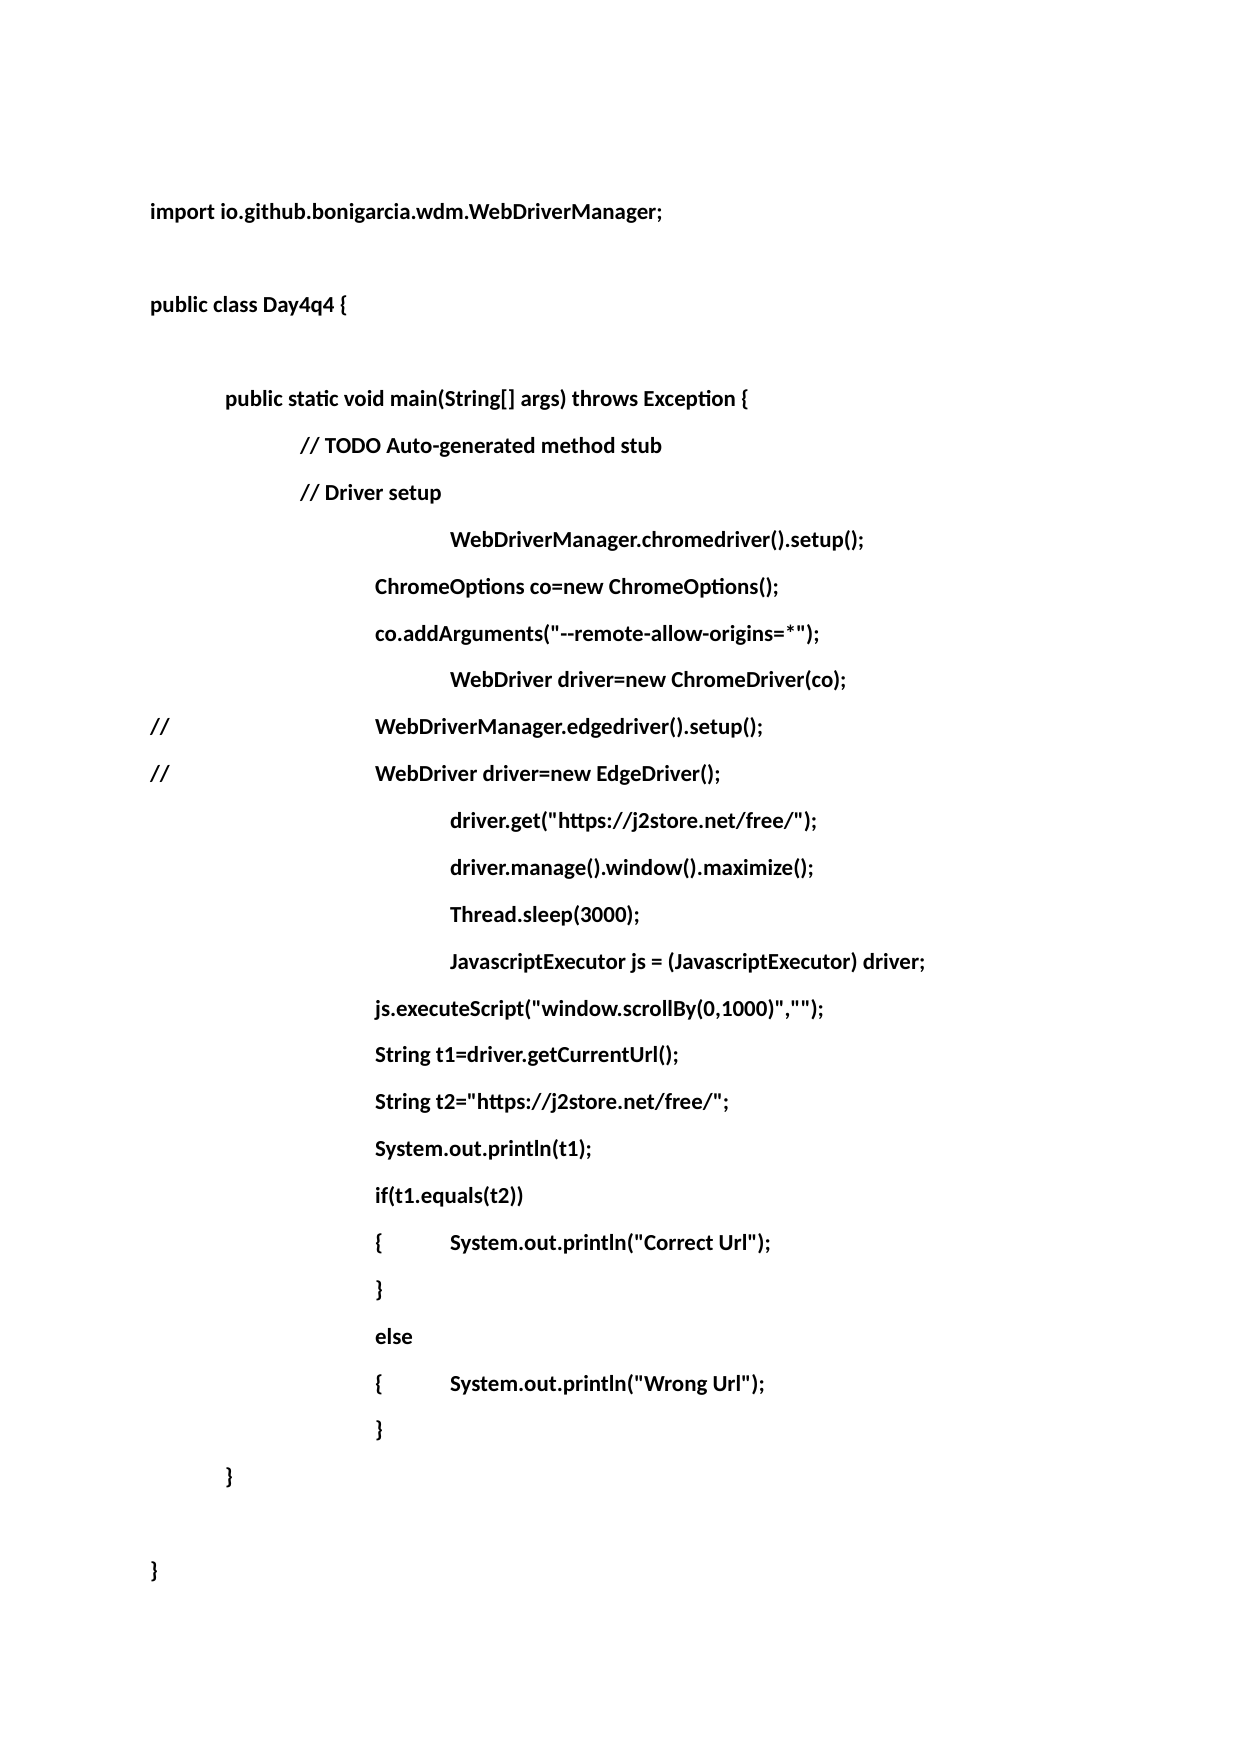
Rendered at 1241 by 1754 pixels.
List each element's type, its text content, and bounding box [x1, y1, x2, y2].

text JavascriptExecutor js = (JavascriptExecutor) driver; [150, 947, 1090, 975]
text if(t1.equals(t2)) [150, 1181, 1090, 1209]
text WebDriver driver=new ChromeDriver(co); [150, 666, 1090, 694]
text String t1=driver.getCurrentUrl(); [150, 1041, 1090, 1069]
text else [150, 1322, 1090, 1350]
text co.addArguments("--remote-allow-origins=*"); [150, 619, 1090, 647]
text ChromeOptions co=new ChromeOptions(); [150, 572, 1090, 600]
text driver.get("https://j2store.net/free/"); [150, 806, 1090, 834]
text // TODO Auto-generated method stub [150, 431, 1090, 459]
text String t2="https://j2store.net/free/"; [150, 1087, 1090, 1116]
text { System.out.println("Correct Url"); [150, 1228, 1090, 1256]
text Thread.sleep(3000); [150, 900, 1090, 928]
text public class Day4q4 { [150, 291, 1090, 319]
text import io.github.bonigarcia.wdm.WebDriverManager; [150, 197, 1090, 225]
text System.out.println(t1); [150, 1134, 1090, 1162]
text // WebDriverManager.edgedriver().setup(); [150, 712, 1090, 741]
text WebDriverManager.chromedriver().setup(); [150, 525, 1090, 553]
text } [150, 1416, 1090, 1444]
text js.executeScript("window.scrollBy(0,1000)",""); [150, 994, 1090, 1022]
text { System.out.println("Wrong Url"); [150, 1369, 1090, 1397]
text // Driver setup [150, 478, 1090, 506]
text // WebDriver driver=new EdgeDriver(); [150, 759, 1090, 787]
text } [150, 1556, 1090, 1584]
text } [150, 1275, 1090, 1303]
text } [150, 1462, 1090, 1491]
text driver.manage().window().maximize(); [150, 853, 1090, 881]
text public static void main(String[] args) throws Exception { [150, 384, 1090, 412]
